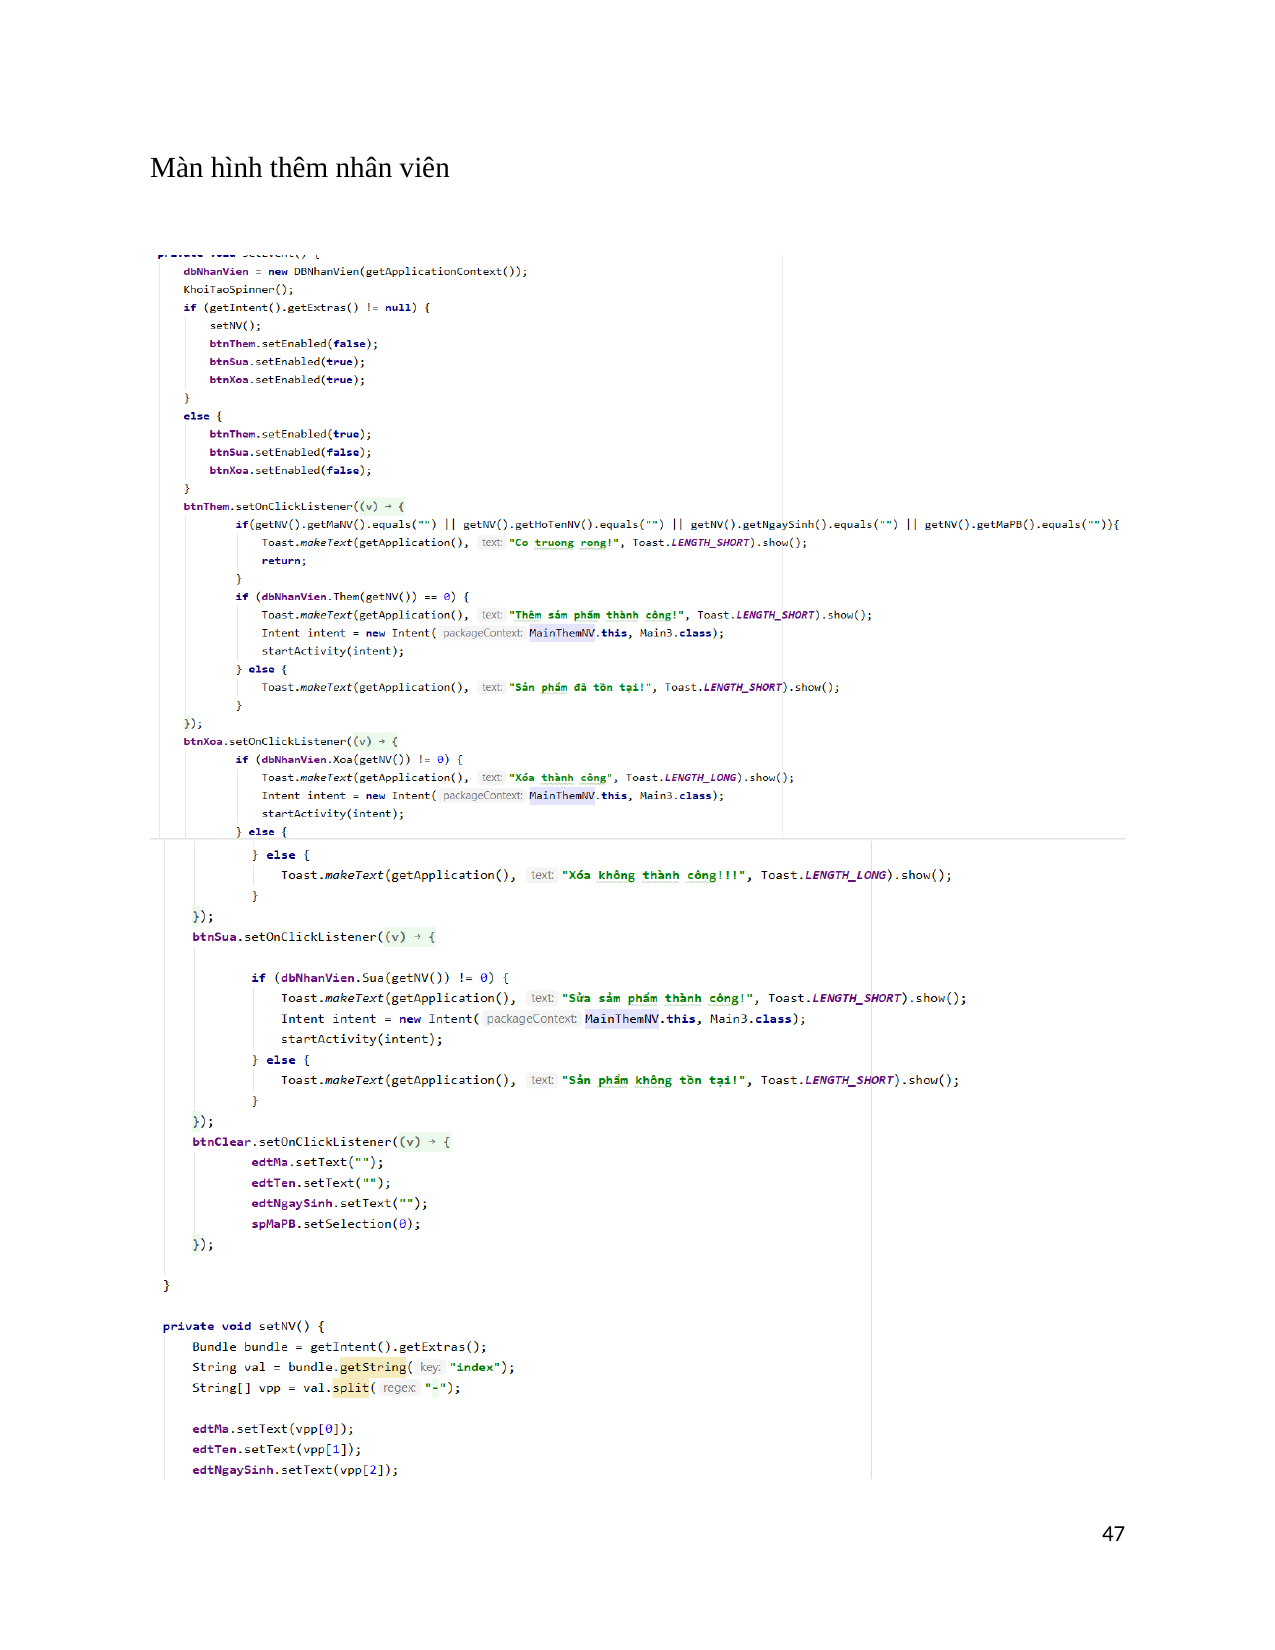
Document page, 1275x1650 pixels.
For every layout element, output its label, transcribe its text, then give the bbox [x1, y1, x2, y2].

picture [150, 841, 1125, 1479]
picture [150, 255, 1125, 840]
text Màn hình thêm nhân viên [150, 150, 1125, 183]
